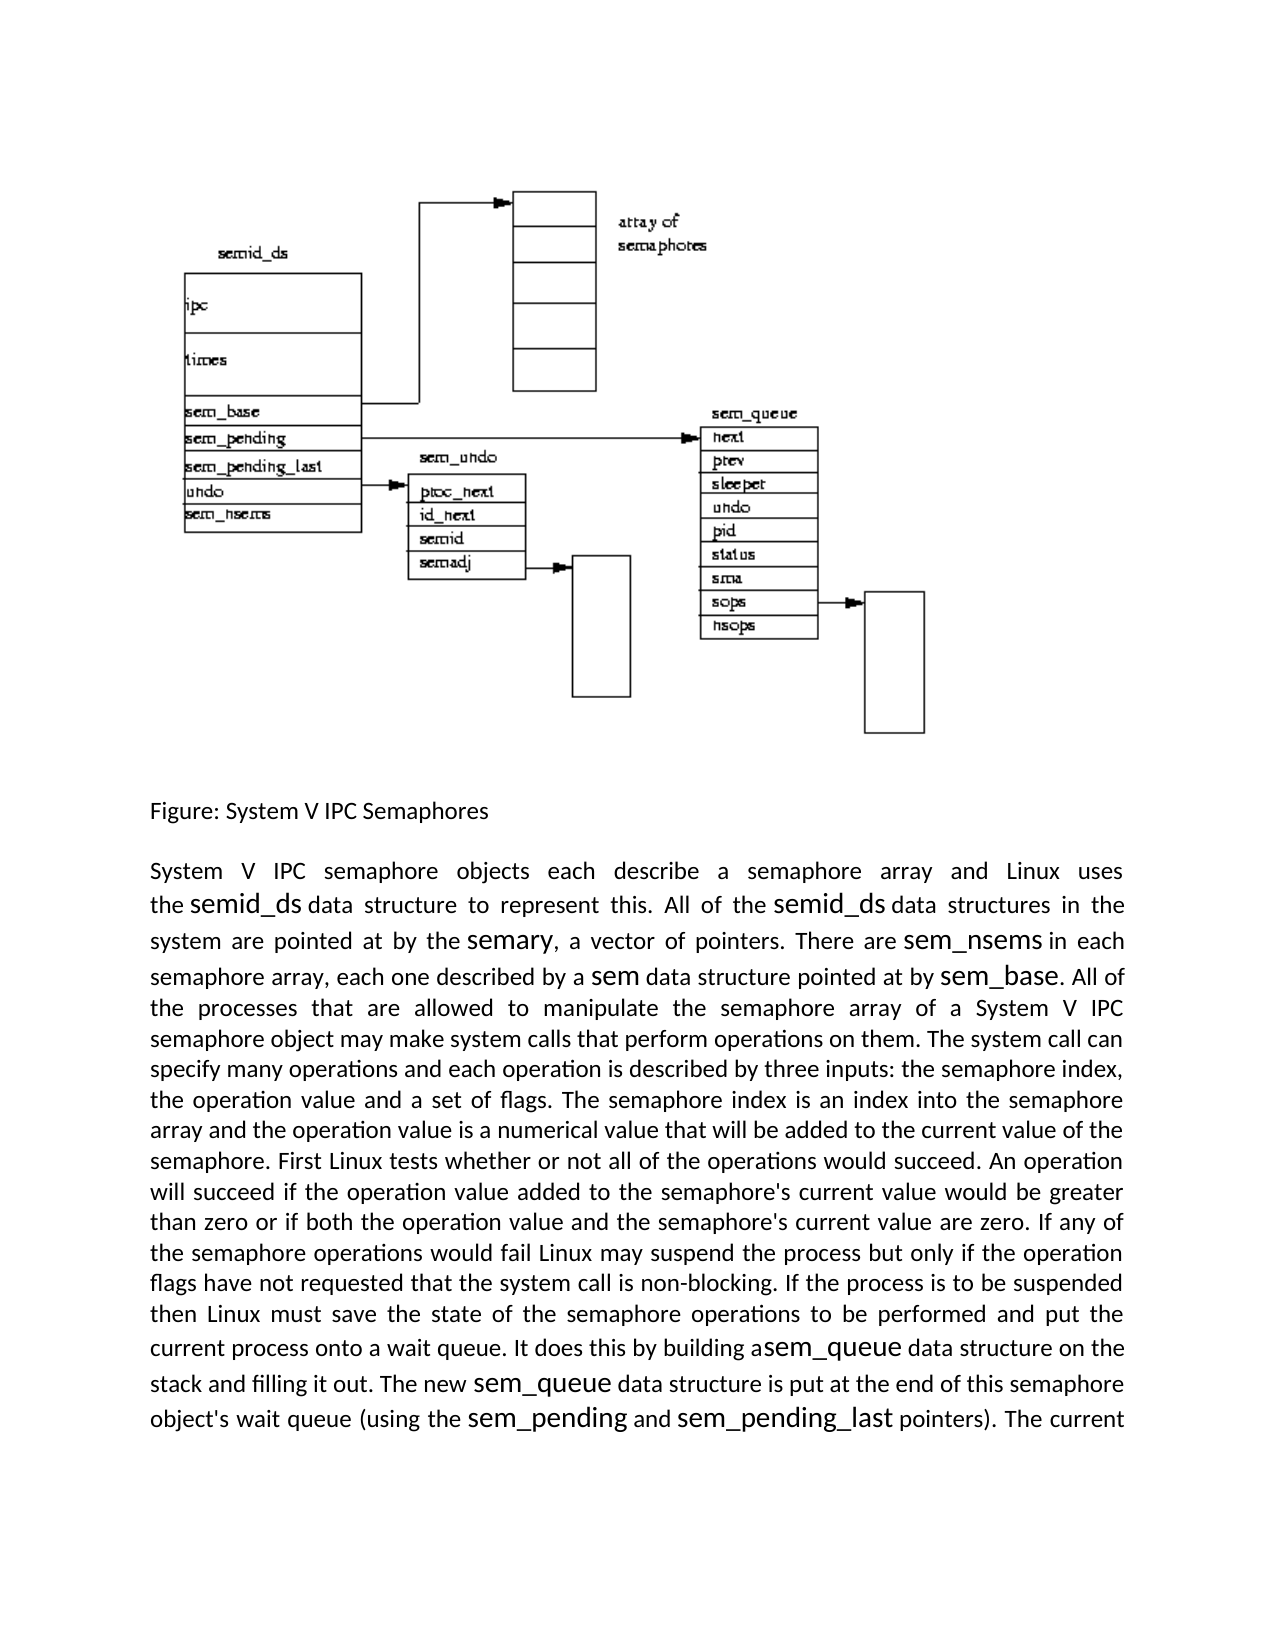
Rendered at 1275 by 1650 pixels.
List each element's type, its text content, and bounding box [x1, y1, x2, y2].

picture [150, 150, 980, 767]
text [150, 855, 1125, 1435]
text Figure: System V IPC Semaphores [150, 795, 1125, 826]
